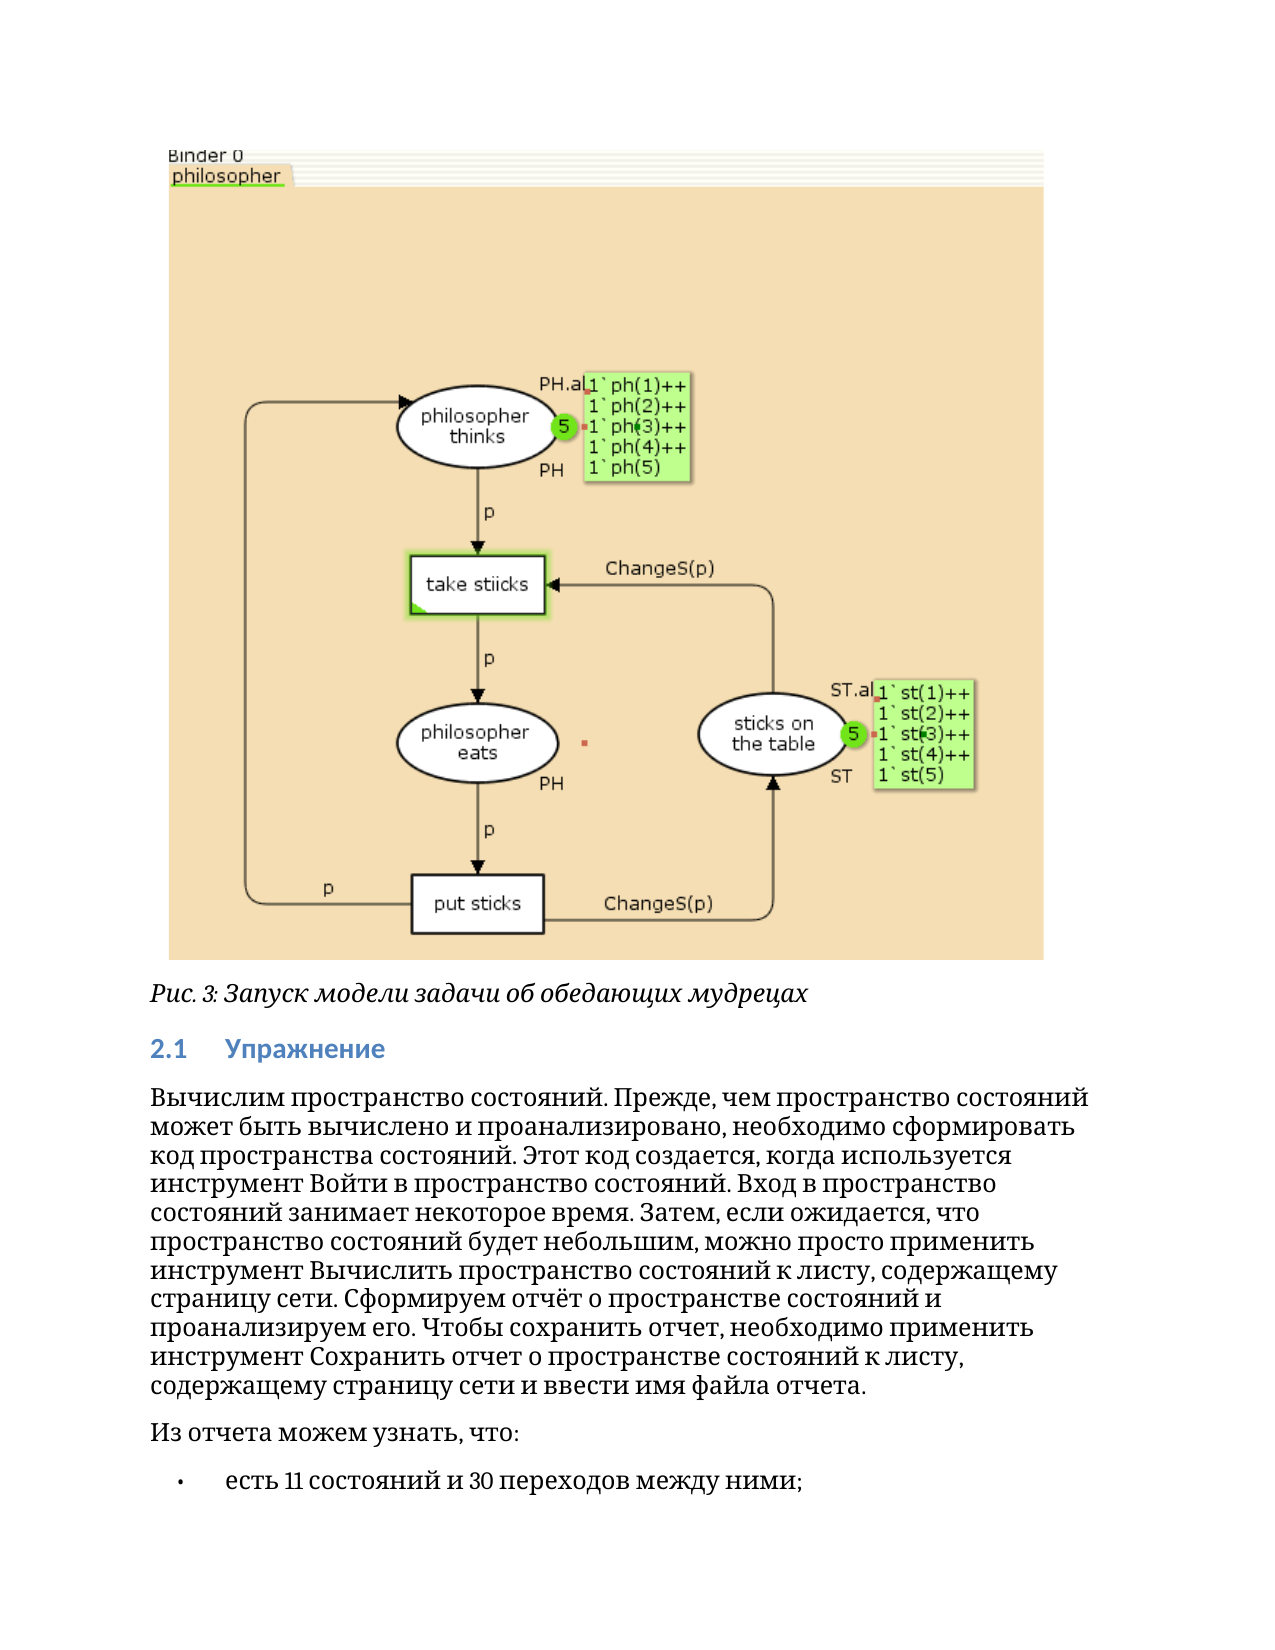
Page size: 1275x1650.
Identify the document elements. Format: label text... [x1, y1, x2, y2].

text Рис. 3: Запуск модели задачи об обедающих мудрецах [150, 980, 1125, 1009]
text Вычислим пространство состояний. Прежде, чем пространство состояний может быть вычислено и проанализировано, необходимо сформировать код пространства состояний. Этот код создается, когда используется инструмент Войти в пространство состояний. Вход в пространство состояний занимает некоторое время. Затем, если ожидается, что пространство состояний будет небольшим, можно просто применить инструмент Вычислить пространство состояний к листу, содержащему страницу сети. Сформируем отчёт о пространстве состояний и проанализируем его. Чтобы сохранить отчет, необходимо применить инструмент Сохранить отчет о пространстве состояний к листу, содержащему страницу сети и ввести имя файла отчета. [150, 1084, 1125, 1400]
list есть 11 состояний и 30 переходов между ними; [175, 1467, 1125, 1495]
picture [168, 150, 1044, 960]
text Из отчета можем узнать, что: [150, 1419, 1125, 1448]
subtitle 2.1 Упражнение [150, 1030, 1125, 1065]
